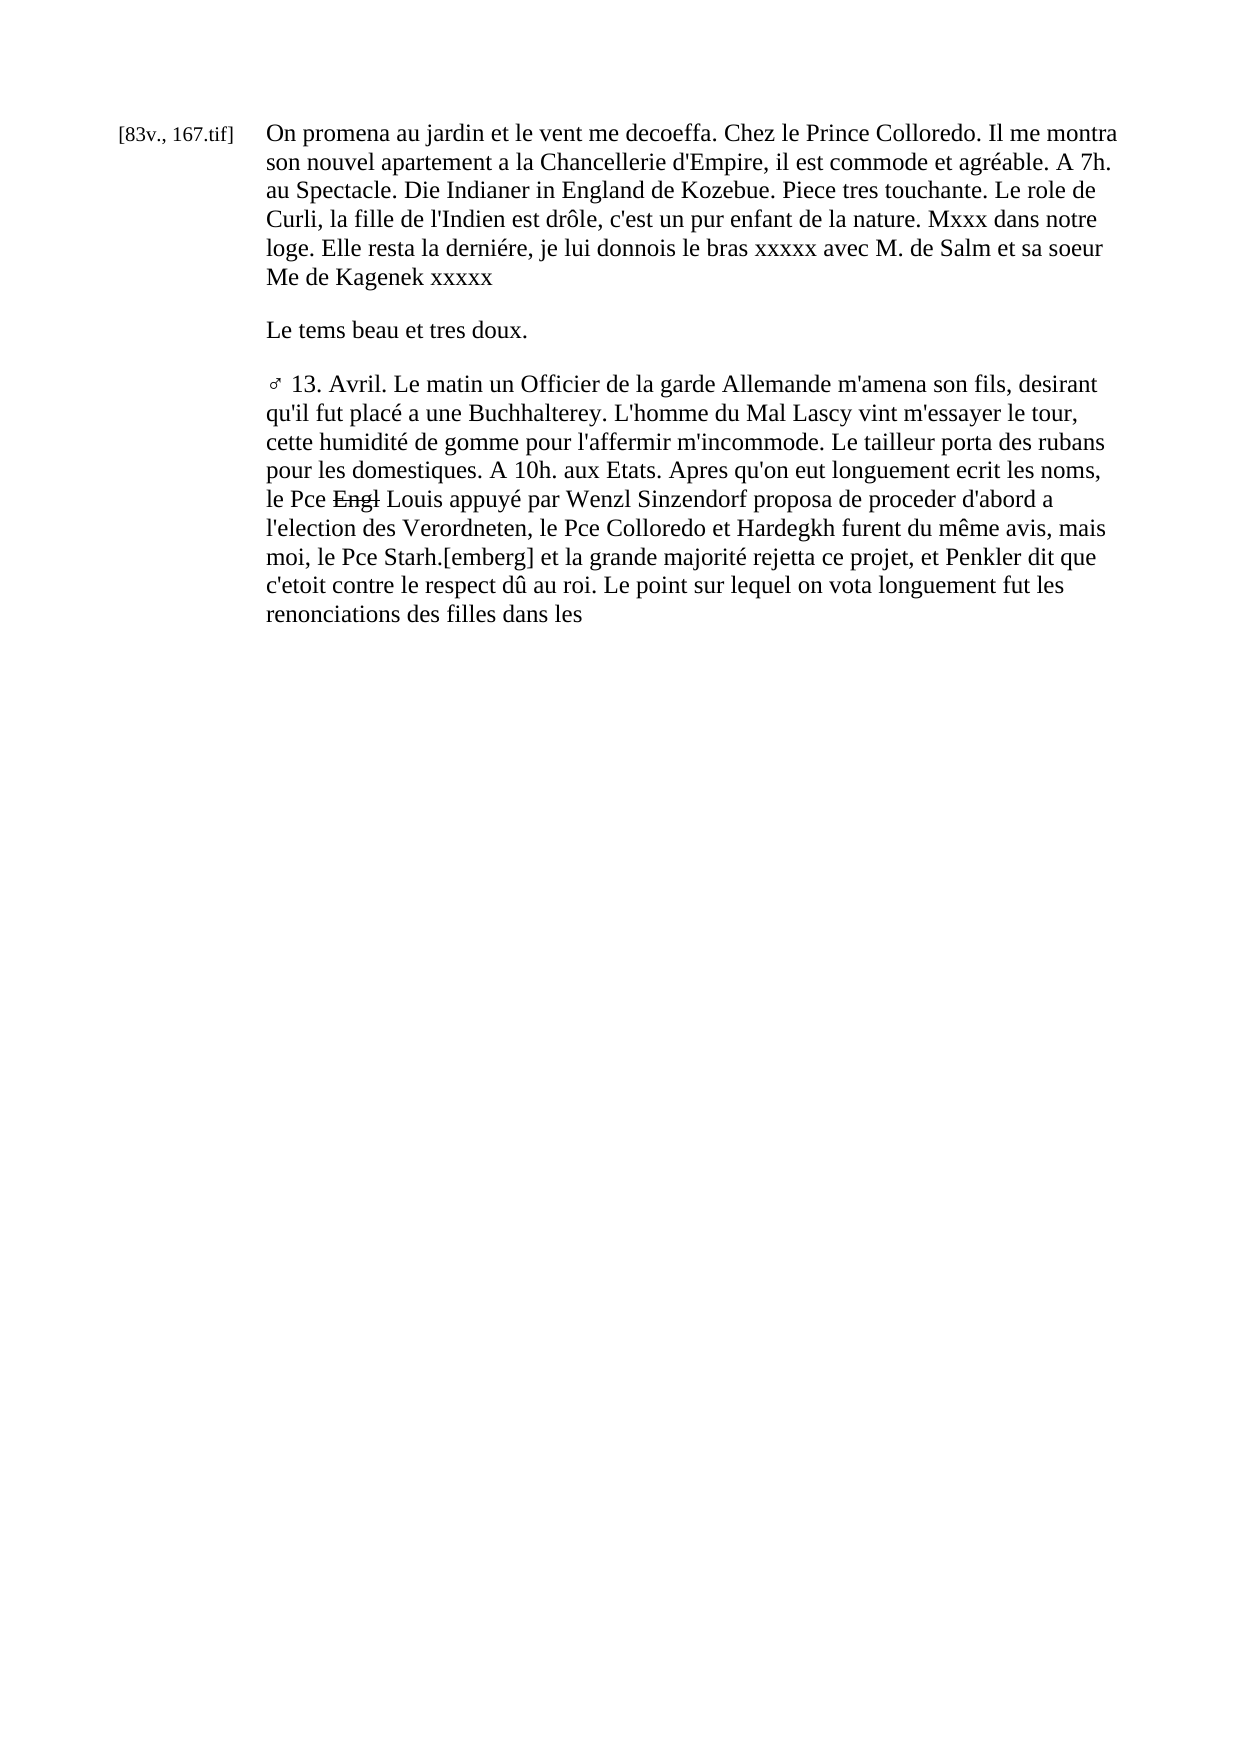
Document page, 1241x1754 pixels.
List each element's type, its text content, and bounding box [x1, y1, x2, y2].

text [83v., 167.tif] On promena au jardin et le vent me decoeffa. Chez le Prince Colloredo. Il me montra son nouvel apartement a la Chancellerie d'Empire, il est commode et agréable. A 7h. au Spectacle. Die Indianer in England de Kozebue. Piece tres touchante. Le role de Curli, la fille de l'Indien est drôle, c'est un pur enfant de la nature. Mxxx dans notre loge. Elle resta la derniére, je lui donnois le bras xxxxx avec M. de Salm et sa soeur Me de Kagenek xxxxx [118, 118, 1122, 291]
text Le tems beau et tres doux. [266, 316, 1122, 344]
text ♂ 13. Avril. Le matin un Officier de la garde Allemande m'amena son fils, desirant qu'il fut placé a une Buchhalterey. L'homme du Mal Lascy vint m'essayer le tour, cette humidité de gomme pour l'affermir m'incommode. Le tailleur porta des rubans pour les domestiques. A 10h. aux Etats. Apres qu'on eut longuement ecrit les noms, le Pce Engl Louis appuyé par Wenzl Sinzendorf proposa de proceder d'abord a l'election des Verordneten, le Pce Colloredo et Hardegkh furent du même avis, mais moi, le Pce Starh.[emberg] et la grande majorité rejetta ce projet, et Penkler dit que c'etoit contre le respect dû au roi. Le point sur lequel on vota longuement fut les renonciations des filles dans les [266, 369, 1122, 628]
